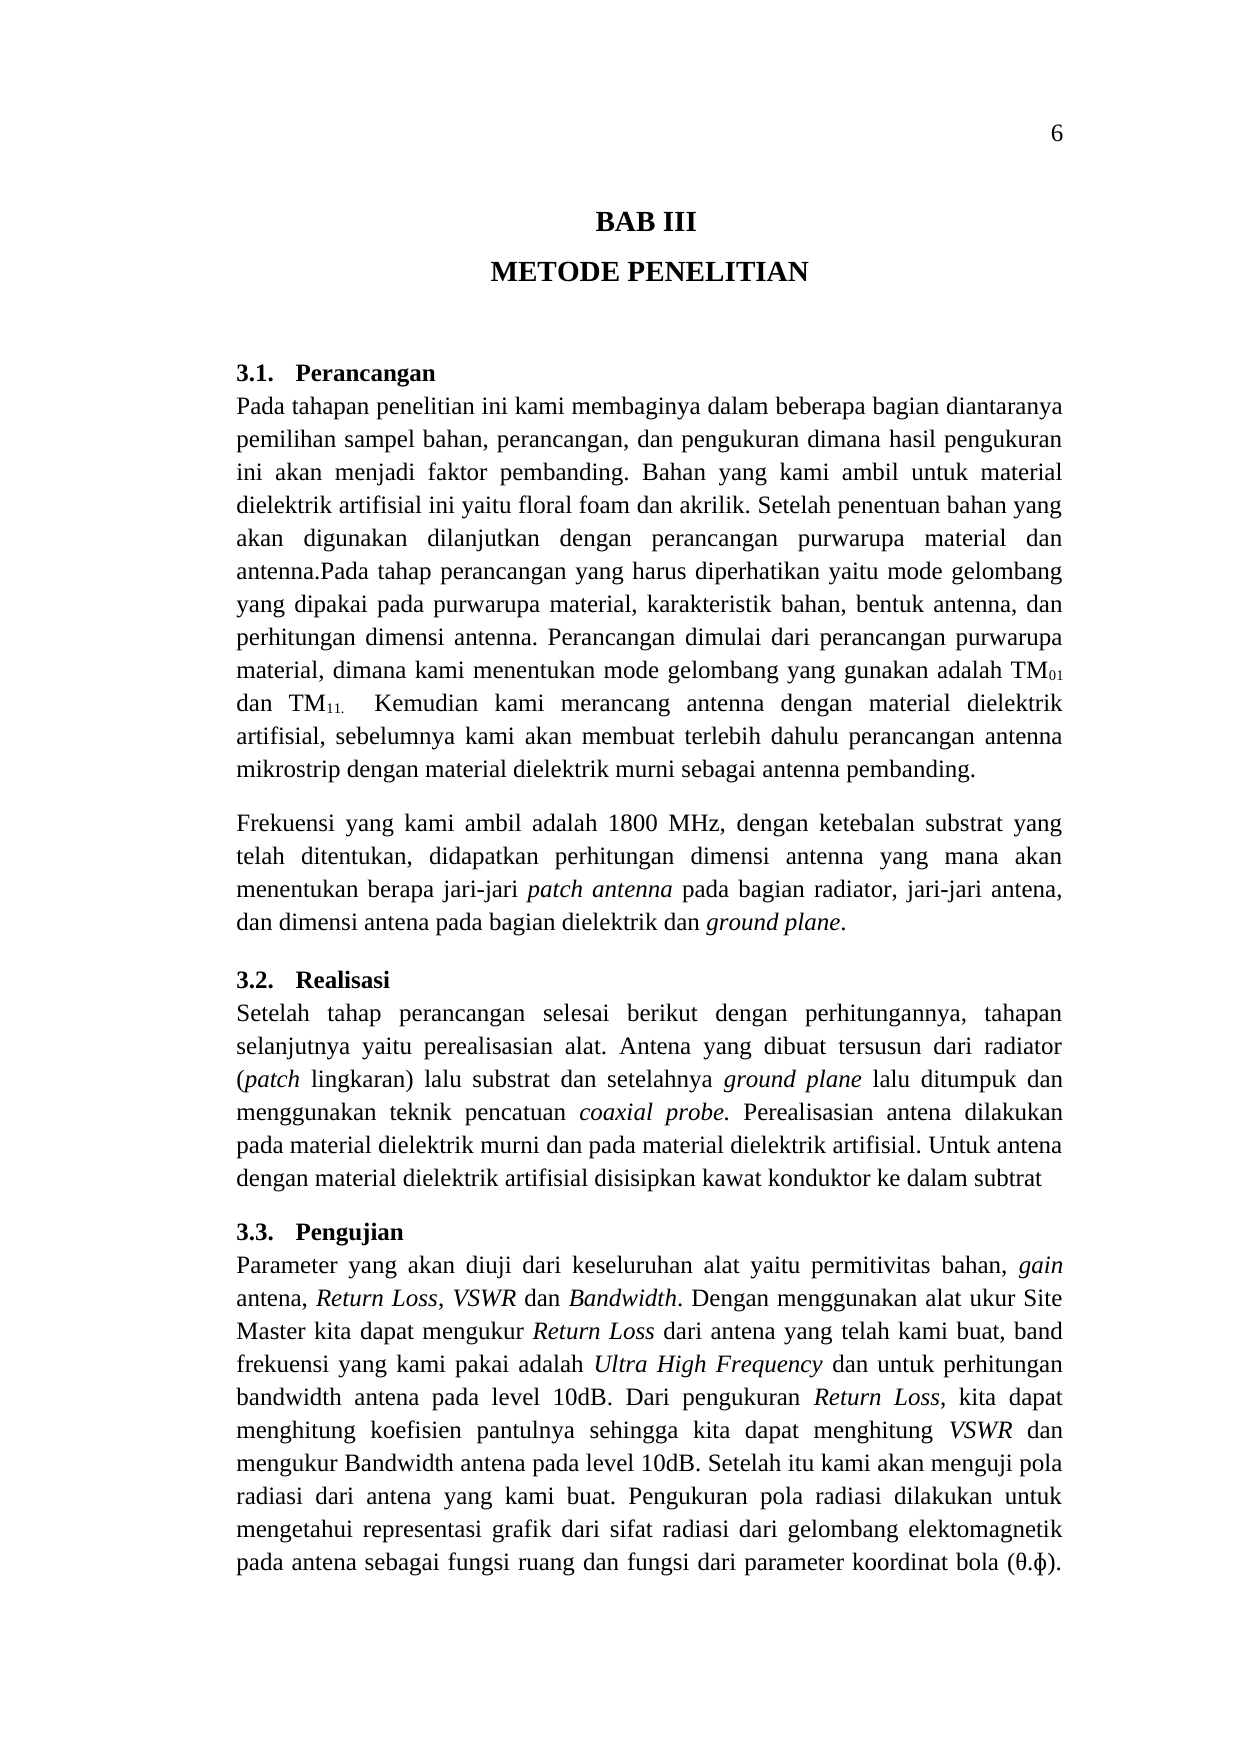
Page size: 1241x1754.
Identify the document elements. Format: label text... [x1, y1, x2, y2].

subtitle Perancangan [236, 358, 1063, 387]
subtitle BAB III METODE PENELITIAN [236, 204, 1063, 288]
text Pada tahapan penelitian ini kami membaginya dalam beberapa bagian diantaranya pemilihan sampel bahan, perancangan, dan pengukuran dimana hasil pengukuran ini akan menjadi faktor pembanding. Bahan yang kami ambil untuk material dielektrik artifisial ini yaitu floral foam dan akrilik. Setelah penentuan bahan yang akan digunakan dilanjutkan dengan perancangan purwarupa material dan antenna.Pada tahap perancangan yang harus diperhatikan yaitu mode gelombang yang dipakai pada purwarupa material, karakteristik bahan, bentuk antenna, dan perhitungan dimensi antenna. Perancangan dimulai dari perancangan purwarupa material, dimana kami menentukan mode gelombang yang gunakan adalah TM01 dan TM11. Kemudian kami merancang antenna dengan material dielektrik artifisial, sebelumnya kami akan membuat terlebih dahulu perancangan antenna mikrostrip dengan material dielektrik murni sebagai antenna pembanding. [236, 391, 1063, 783]
text Frekuensi yang kami ambil adalah 1800 MHz, dengan ketebalan substrat yang telah ditentukan, didapatkan perhitungan dimensi antenna yang mana akan menentukan berapa jari-jari patch antenna pada bagian radiator, jari-jari antena, dan dimensi antena pada bagian dielektrik dan ground plane. [236, 808, 1063, 936]
text Setelah tahap perancangan selesai berikut dengan perhitungannya, tahapan selanjutnya yaitu perealisasian alat. Antena yang dibuat tersusun dari radiator (patch lingkaran) lalu substrat dan setelahnya ground plane lalu ditumpuk dan menggunakan teknik pencatuan coaxial probe. Perealisasian antena dilakukan pada material dielektrik murni dan pada material dielektrik artifisial. Untuk antena dengan material dielektrik artifisial disisipkan kawat konduktor ke dalam subtrat [236, 998, 1063, 1192]
subtitle Realisasi [236, 965, 1063, 994]
subtitle Pengujian [236, 1217, 1063, 1246]
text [236, 1250, 1063, 1576]
